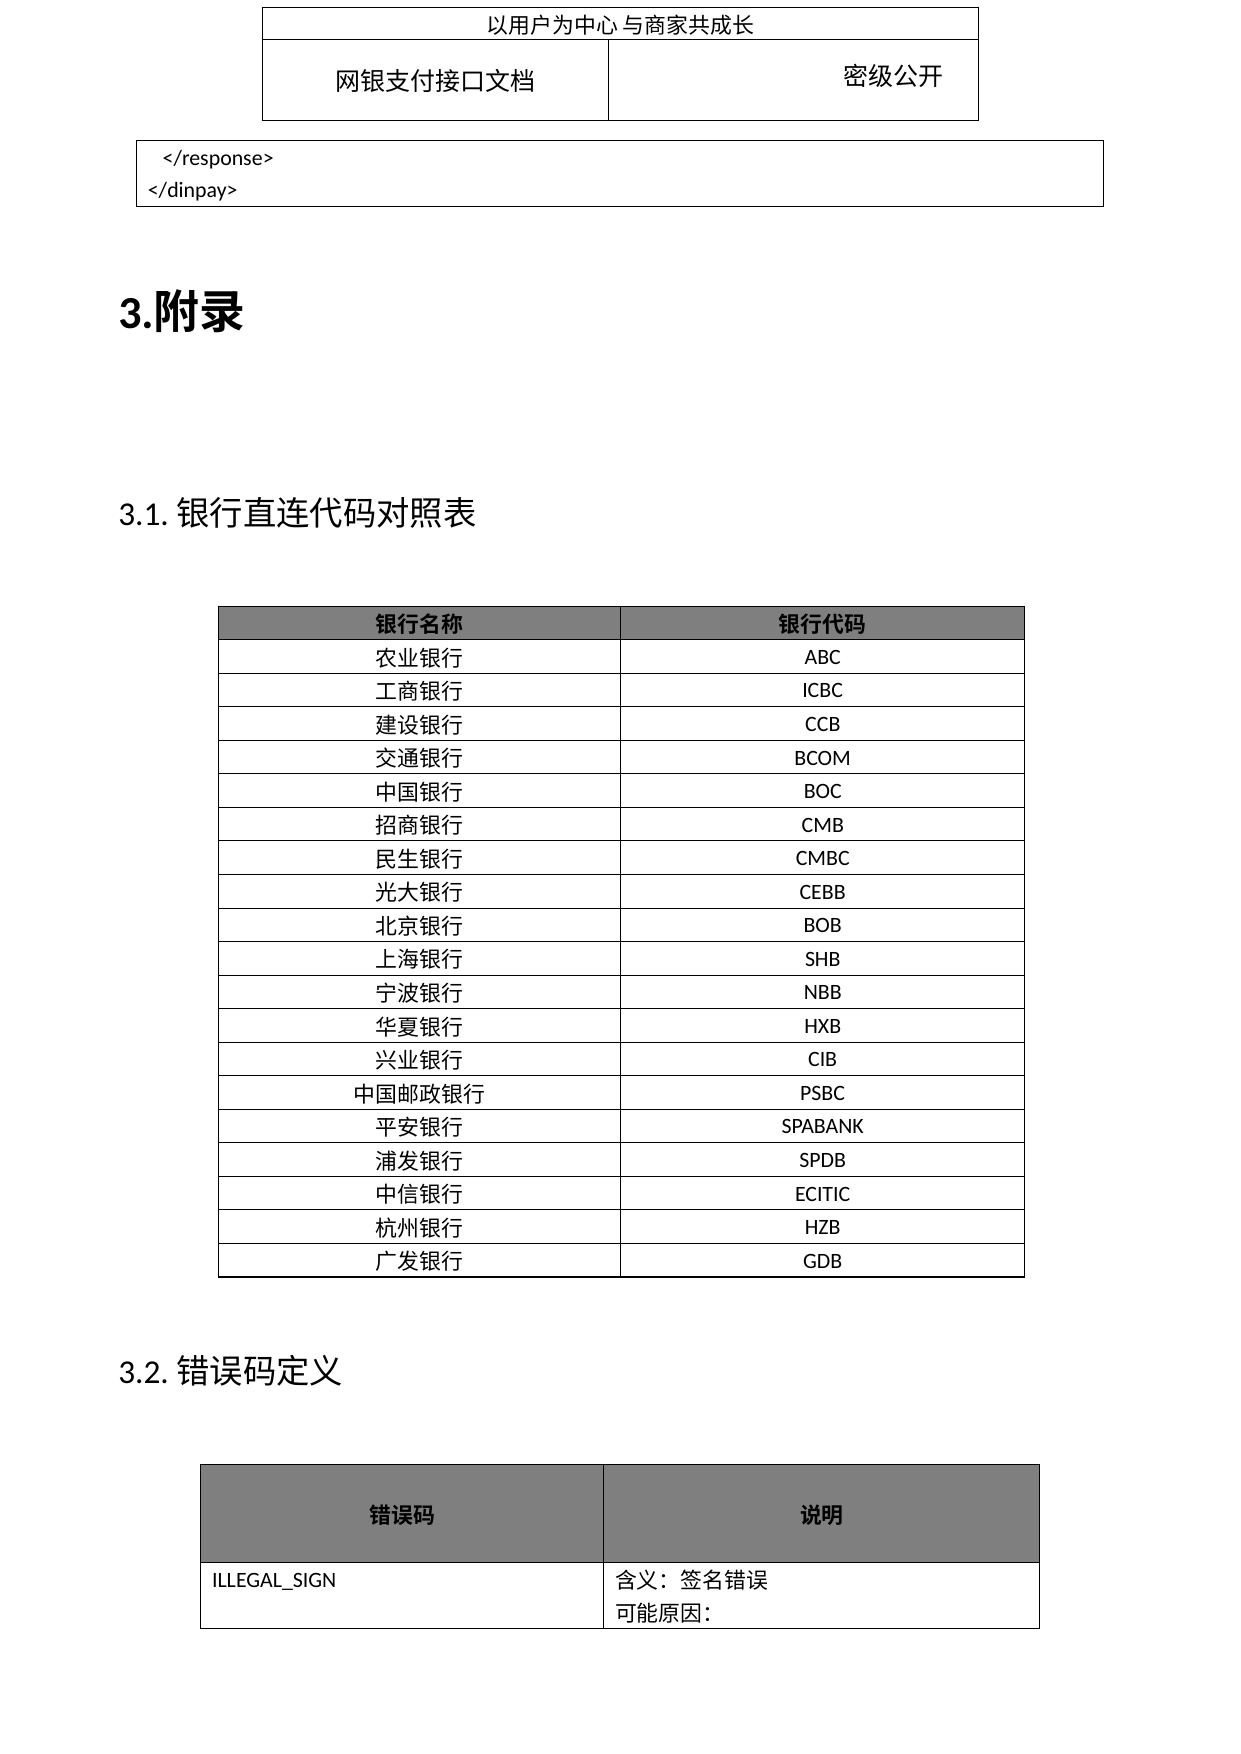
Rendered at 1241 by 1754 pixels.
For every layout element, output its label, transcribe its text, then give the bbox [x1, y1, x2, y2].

table_cell 浦发银行 [219, 1143, 620, 1176]
table_cell 中国邮政银行 [219, 1076, 620, 1109]
table_cell SHB [621, 942, 1024, 974]
table_cell NBB [621, 976, 1024, 1008]
table_cell 工商银行 [219, 674, 620, 706]
table_cell 兴业银行 [219, 1043, 620, 1075]
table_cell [604, 1563, 1039, 1628]
table_cell ILLEGAL_SIGN [201, 1563, 603, 1628]
table_cell BCOM [621, 741, 1024, 773]
table_cell 华夏银行 [219, 1009, 620, 1042]
table_cell 建设银行 [219, 707, 620, 740]
table_cell CCB [621, 707, 1024, 740]
table_cell ABC [621, 640, 1024, 673]
table_cell HZB [621, 1210, 1024, 1243]
table_cell 平安银行 [219, 1110, 620, 1142]
table_cell 上海银行 [219, 942, 620, 974]
table_cell 北京银行 [219, 909, 620, 941]
table_cell 光大银行 [219, 875, 620, 907]
table_header 说明 [604, 1465, 1039, 1562]
table_cell BOB [621, 909, 1024, 941]
table_cell 杭州银行 [219, 1210, 620, 1243]
table_cell 交通银行 [219, 741, 620, 773]
table_cell 中国银行 [219, 774, 620, 807]
table_cell 宁波银行 [219, 976, 620, 1008]
table_cell 中信银行 [219, 1177, 620, 1209]
table_cell PSBC [621, 1076, 1024, 1109]
subtitle 3.1. 银行直连代码对照表 [118, 478, 1122, 543]
table_cell CMB [621, 808, 1024, 840]
table_cell CEBB [621, 875, 1024, 907]
table_cell HXB [621, 1009, 1024, 1042]
table_cell ICBC [621, 674, 1024, 706]
table_cell 民生银行 [219, 841, 620, 874]
subtitle 3.2. 错误码定义 [118, 1337, 1122, 1402]
table_cell CIB [621, 1043, 1024, 1075]
table_header 错误码 [201, 1465, 603, 1562]
table_cell CMBC [621, 841, 1024, 874]
table_header 银行代码 [621, 607, 1024, 639]
table_cell 农业银行 [219, 640, 620, 673]
table_cell SPABANK [621, 1110, 1024, 1142]
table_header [137, 141, 1103, 206]
table_cell ECITIC [621, 1177, 1024, 1209]
table_cell GDB [621, 1244, 1024, 1276]
table_cell SPDB [621, 1143, 1024, 1176]
table_cell 招商银行 [219, 808, 620, 840]
table_cell 广发银行 [219, 1244, 620, 1276]
table_cell BOC [621, 774, 1024, 807]
subtitle 附录 [118, 260, 1122, 358]
table_header 银行名称 [219, 607, 620, 639]
